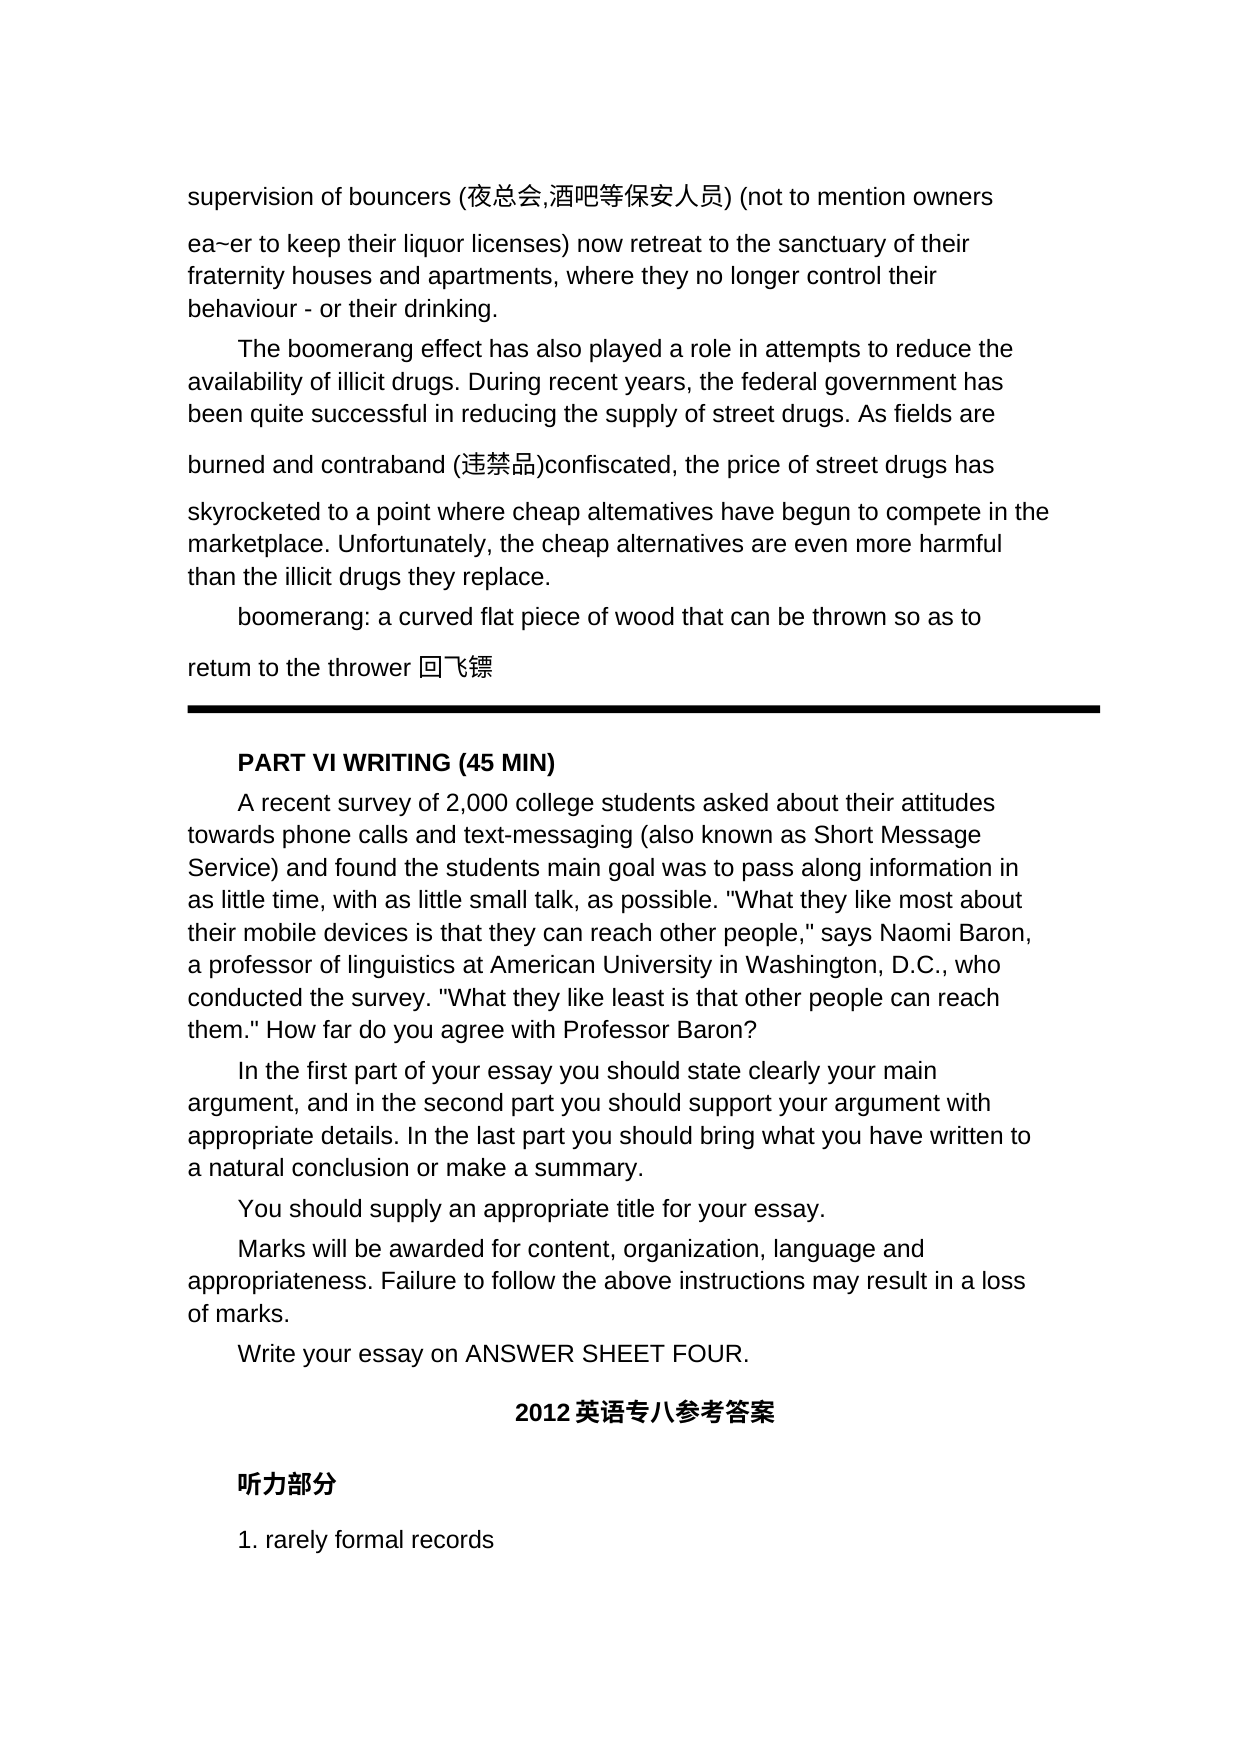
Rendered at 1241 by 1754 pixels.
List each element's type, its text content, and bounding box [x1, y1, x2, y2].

text 1. rarely formal records [187, 1523, 1053, 1556]
text A recent survey of 2,000 college students asked about their attitudes towards phone calls and text-messaging (also known as Short Message Service) and found the students main goal was to pass along information in as little time, with as little small talk, as possible. "What they like most about their mobile devices is that they can reach other people," says Naomi Baron, a professor of linguistics at American University in Washington, D.C., who conducted the survey. "What they like least is that other people can reach them." How far do you agree with Professor Baron? [187, 786, 1053, 1046]
text The boomerang effect has also played a role in attempts to reduce the availability of illicit drugs. During recent years, the federal government has been quite successful in reducing the supply of street drugs. As fields are burned and contraband (违禁品)confiscated, the price of street drugs has skyrocketed to a point where cheap altematives have begun to compete in the marketplace. Unfortunately, the cheap alternatives are even more harmful than the illicit drugs they replace. [187, 332, 1053, 592]
text 2012英语专八参考答案 [187, 1378, 1053, 1443]
text 听力部分 [187, 1450, 1053, 1515]
text boomerang: a curved flat piece of wood that can be thrown so as to retum to the thrower 回飞镖 [187, 600, 1053, 698]
text In the first part of your essay you should state clearly your main argument, and in the second part you should support your argument with appropriate details. In the last part you should bring what you have written to a natural conclusion or make a summary. [187, 1054, 1053, 1184]
text You should supply an appropriate title for your essay. [187, 1192, 1053, 1224]
text PART VI WRITING (45 MIN) [187, 746, 1053, 778]
text Marks will be awarded for content, organization, language and appropriateness. Failure to follow the above instructions may result in a loss of marks. [187, 1232, 1053, 1329]
text Write your essay on ANSWER SHEET FOUR. [187, 1337, 1053, 1370]
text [187, 162, 1053, 324]
